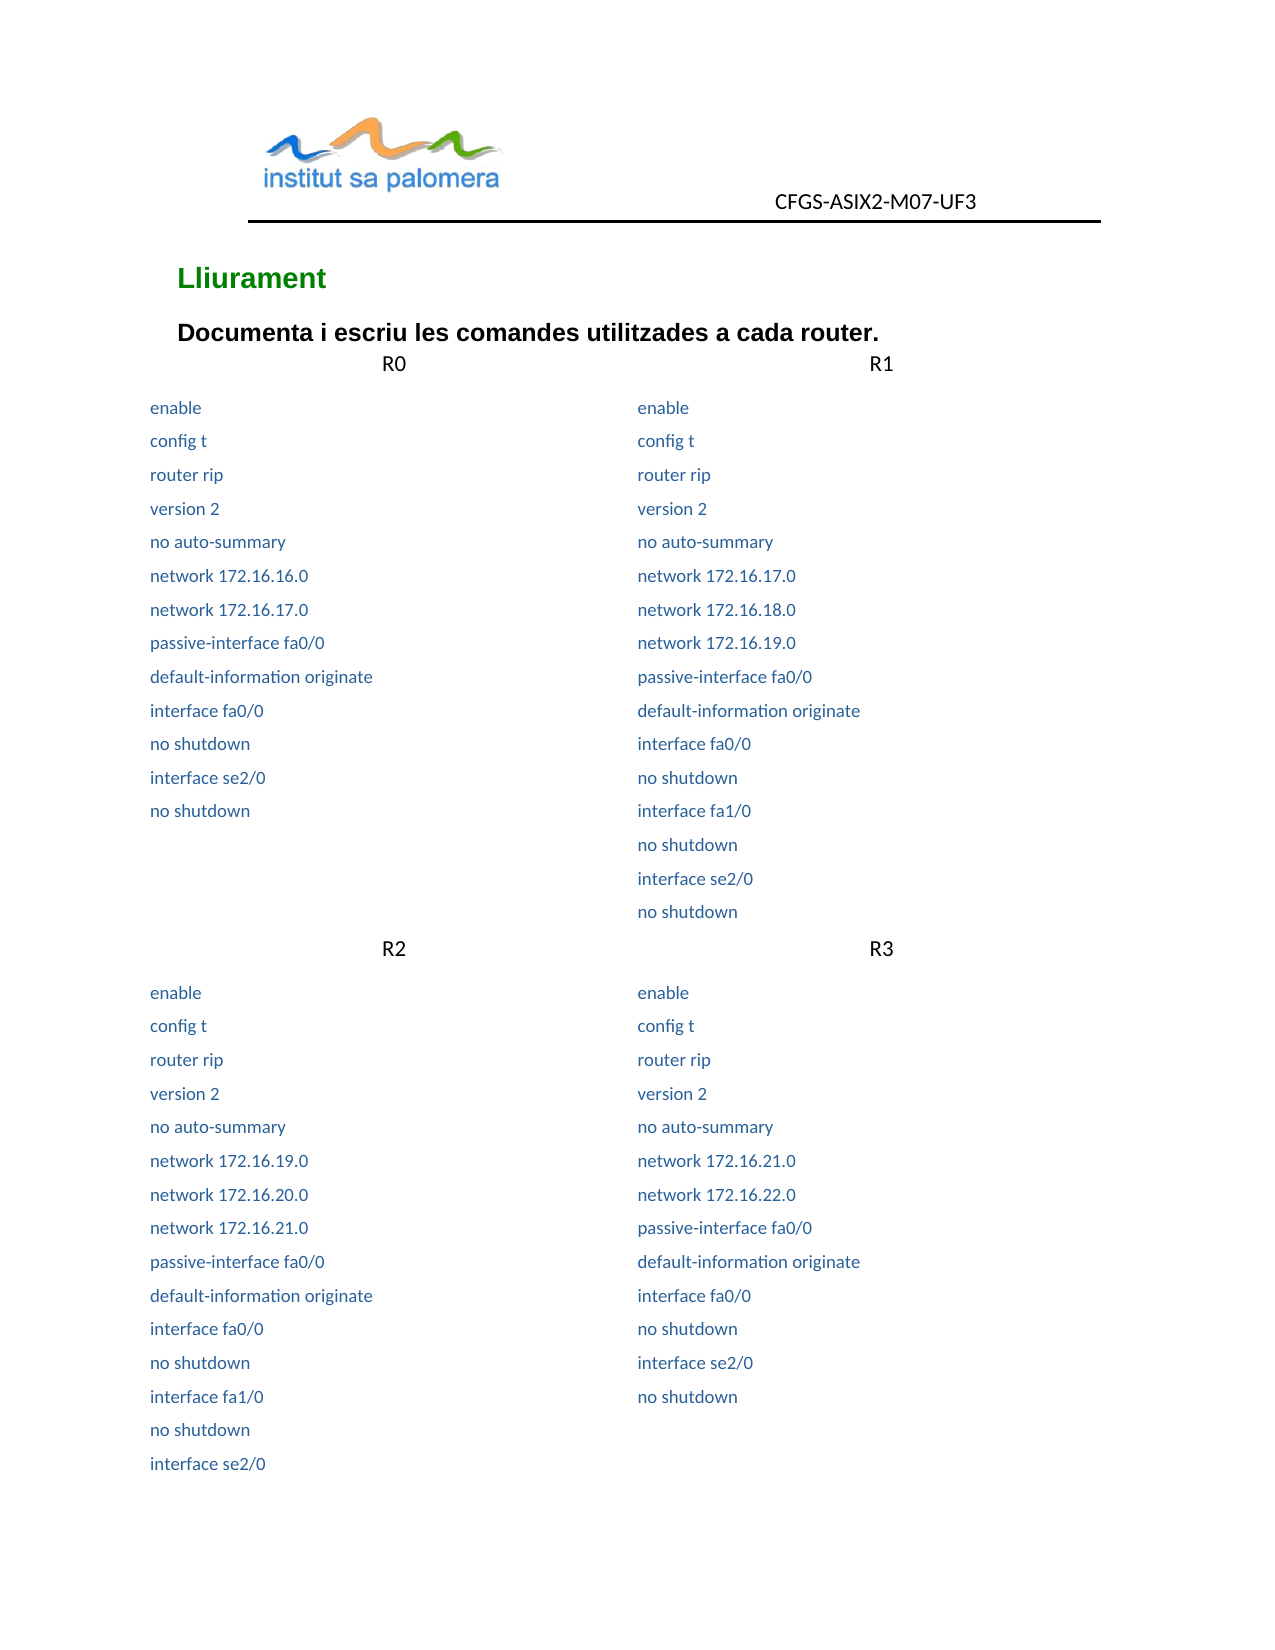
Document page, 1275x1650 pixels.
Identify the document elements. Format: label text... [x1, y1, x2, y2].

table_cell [150, 981, 637, 1486]
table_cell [638, 981, 1125, 1486]
text CFGS-ASIX2-M07-UF3 [775, 187, 1125, 215]
table_cell R3 [638, 934, 1125, 981]
table_cell R2 [150, 934, 637, 981]
table_cell enable config t router rip version 2 no auto-summary network 172.16.17.0 network 172.16.18.0 network 172.16.19.0 passive-interface fa0/0 default-information originate interface fa0/0 no shutdown interface fa1/0 no shutdown interface se2/0 no shutdown [638, 396, 1125, 934]
table_cell enable config t router rip version 2 no auto-summary network 172.16.16.0 network 172.16.17.0 passive-interface fa0/0 default-information originate interface fa0/0 no shutdown interface se2/0 no shutdown [150, 396, 637, 934]
text Lliurament [177, 261, 1125, 295]
table_header R1 [638, 349, 1125, 396]
text Documenta i escriu les comandes utilitzades a cada router. [177, 318, 1125, 347]
table_header R0 [150, 349, 637, 396]
picture [251, 115, 512, 210]
